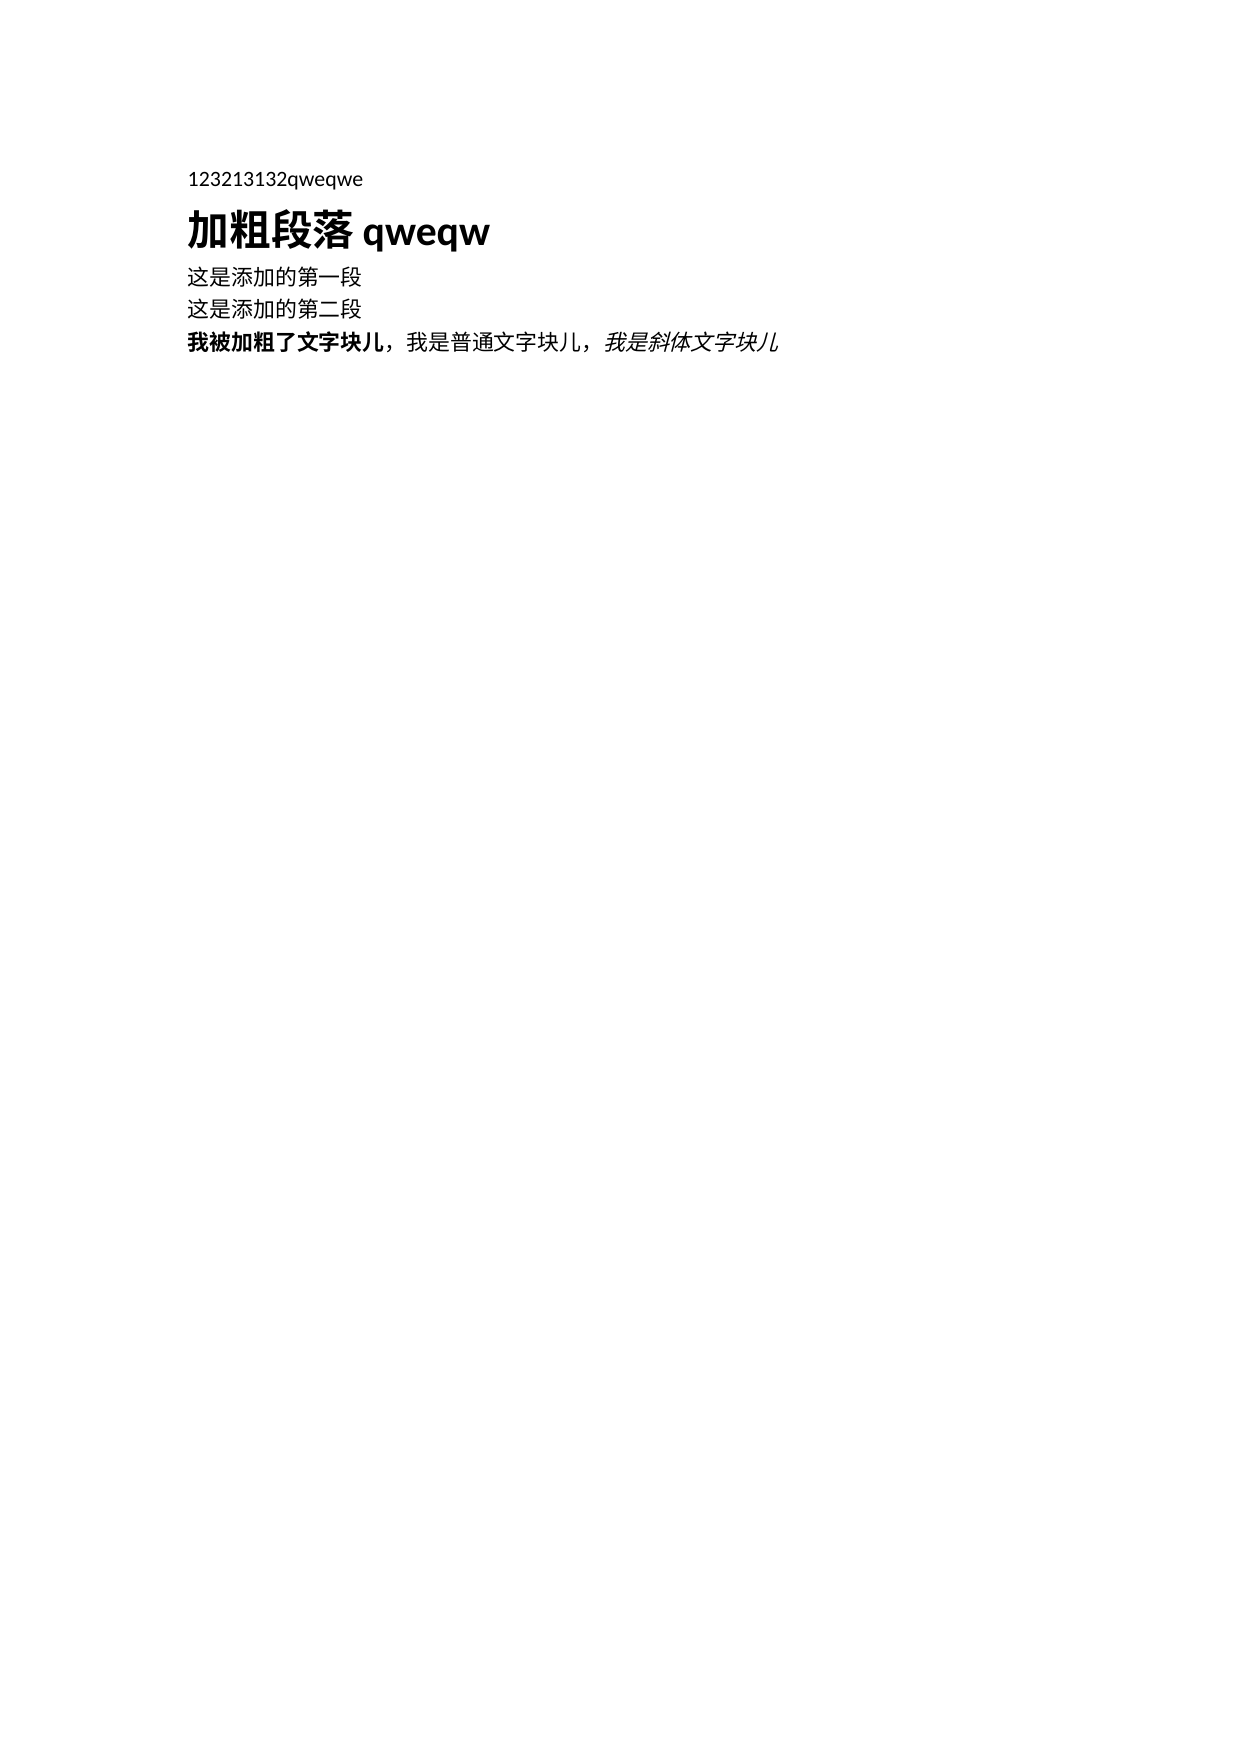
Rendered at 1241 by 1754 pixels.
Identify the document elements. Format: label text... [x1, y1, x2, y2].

text 123213132qweqwe [187, 162, 1053, 194]
text 这是添加的第二段 [187, 292, 1053, 324]
text 加粗段落qweqw [187, 194, 1053, 259]
text 这是添加的第一段 [187, 259, 1053, 292]
text 我被加粗了文字块儿，我是普通文字块儿，我是斜体文字块儿 [187, 324, 1053, 357]
